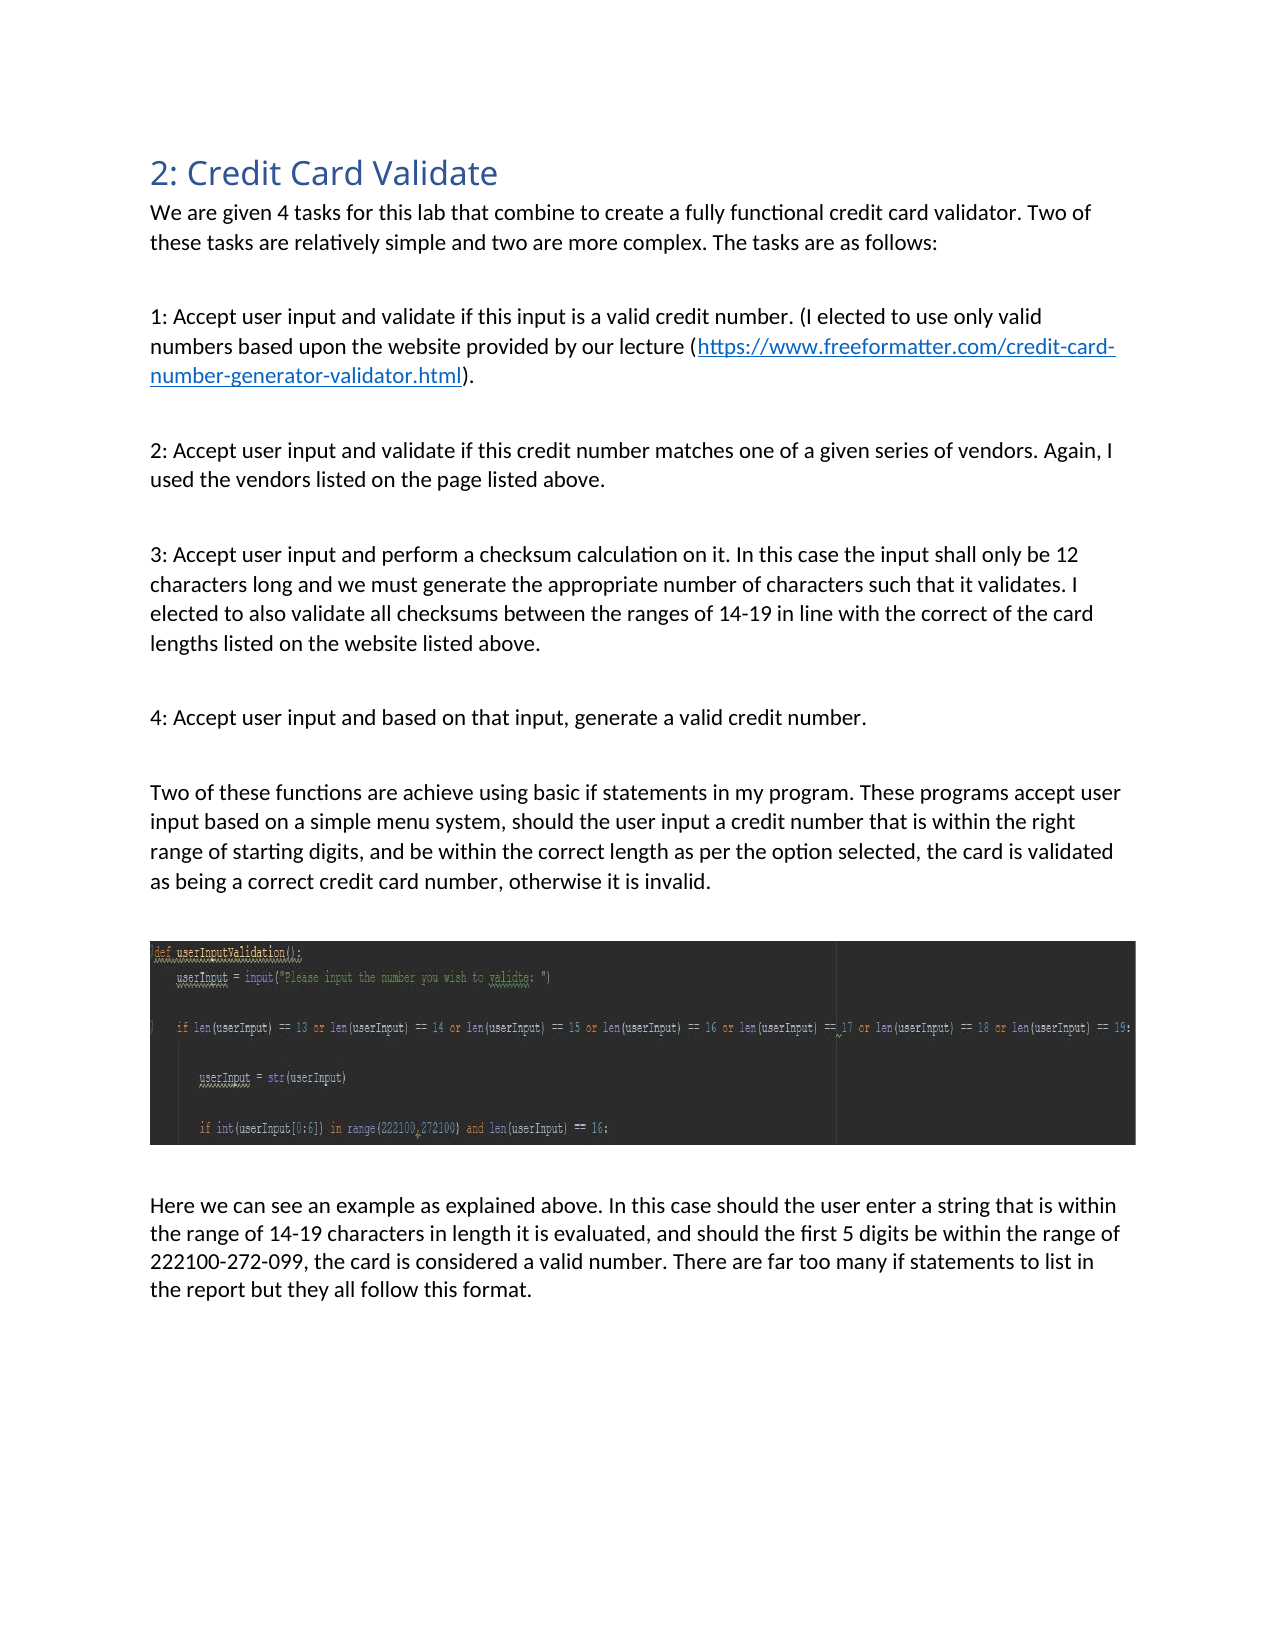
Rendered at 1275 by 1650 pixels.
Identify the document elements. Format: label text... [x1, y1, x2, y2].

text Here we can see an example as explained above. In this case should the user enter a string that is within the range of 14-19 characters in length it is evaluated, and should the first 5 digits be within the range of 222100-272-099, the card is considered a valid number. There are far too many if statements to list in the report but they all follow this format. [150, 1163, 1125, 1303]
text 2: Accept user input and validate if this credit number matches one of a given series of vendors. Again, I used the vendors listed on the page listed above. [150, 436, 1125, 494]
text 1: Accept user input and validate if this input is a valid credit number. (I elected to use only valid numbers based upon the website provided by our lecture (https://www.freeformatter.com/credit-card-number-generator-validator.html). [150, 302, 1125, 389]
text 4: Accept user input and based on that input, generate a valid credit number. [150, 703, 1125, 731]
subtitle 2: Credit Card Validate [150, 150, 1125, 195]
text Two of these functions are achieve using basic if statements in my program. These programs accept user input based on a simple menu system, should the user input a credit number that is within the right range of starting digits, and be within the correct length as per the option selected, the card is validated as being a correct credit card number, otherwise it is invalid. [150, 778, 1125, 895]
picture [150, 941, 1136, 1145]
text 3: Accept user input and perform a checksum calculation on it. In this case the input shall only be 12 characters long and we must generate the appropriate number of characters such that it validates. I elected to also validate all checksums between the ranges of 14-19 in line with the correct of the card lengths listed on the website listed above. [150, 540, 1125, 657]
text We are given 4 tasks for this lab that combine to create a fully functional credit card validator. Two of these tasks are relatively simple and two are more complex. The tasks are as follows: [150, 198, 1125, 256]
